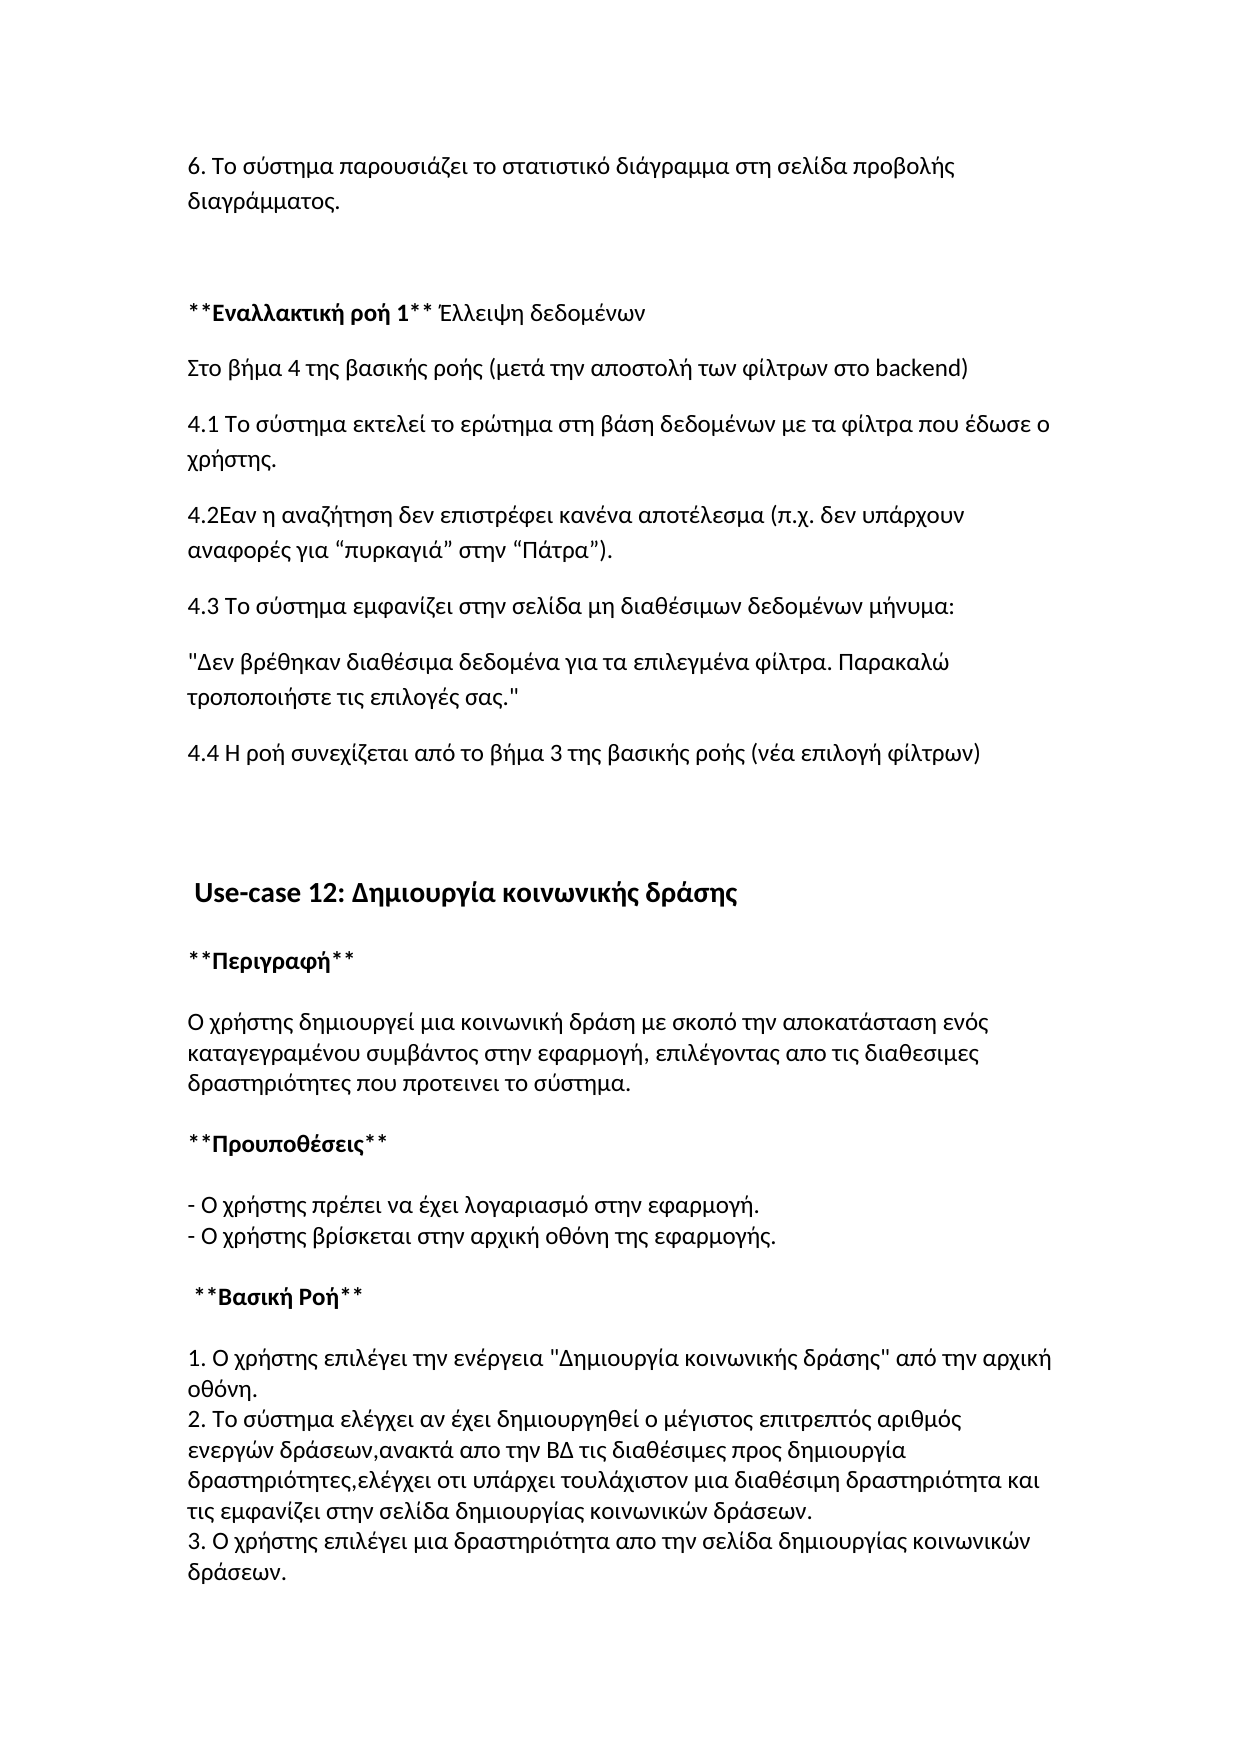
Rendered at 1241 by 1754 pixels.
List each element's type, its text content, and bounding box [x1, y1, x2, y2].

text 4.2Εαν η αναζήτηση δεν επιστρέφει κανένα αποτέλεσμα (π.χ. δεν υπάρχουν αναφορές για “πυρκαγιά” στην “Πάτρα”). [187, 499, 1053, 565]
text 4.4 Η ροή συνεχίζεται από το βήμα 3 της βασικής ροής (νέα επιλογή φίλτρων) [187, 737, 1053, 767]
text **Εναλλακτική ροή 1** Έλλειψη δεδομένων [187, 297, 1053, 327]
text Ο χρήστης δημιουργεί μια κοινωνική δράση με σκοπό την αποκατάσταση ενός καταγεγραμένου συμβάντος στην εφαρμογή, επιλέγοντας απο τις διαθεσιμες δραστηριότητες που προτεινει το σύστημα. [187, 1007, 1053, 1098]
text 1. Ο χρήστης επιλέγει την ενέργεια "Δημιουργία κοινωνικής δράσης" από την αρχική οθόνη. [187, 1342, 1053, 1403]
text "Δεν βρέθηκαν διαθέσιμα δεδομένα για τα επιλεγμένα φίλτρα. Παρακαλώ τροποποιήστε τις επιλογές σας." [187, 646, 1053, 711]
text 4.3 Το σύστημα εμφανίζει στην σελίδα μη διαθέσιμων δεδομένων μήνυμα: [187, 590, 1053, 621]
text Στο βήμα 4 της βασικής ροής (μετά την αποστολή των φίλτρων στο backend) [187, 352, 1053, 383]
text - Ο χρήστης βρίσκεται στην αρχική οθόνη της εφαρμογής. [187, 1220, 1053, 1251]
text - Ο χρήστης πρέπει να έχει λογαριασμό στην εφαρμογή. [187, 1190, 1053, 1220]
text **Βασική Ροή** [187, 1281, 1053, 1312]
text **Προυποθέσεις** [187, 1129, 1053, 1159]
text 4.1 Το σύστημα εκτελεί το ερώτημα στη βάση δεδομένων με τα φίλτρα που έδωσε ο χρήστης. [187, 408, 1053, 474]
text 3. Ο χρήστης επιλέγει μια δραστηριότητα απο την σελίδα δημιουργίας κοινωνικών δράσεων. [187, 1525, 1053, 1586]
text 6. Το σύστημα παρουσιάζει το στατιστικό διάγραμμα στη σελίδα προβολής διαγράμματος. [187, 150, 1053, 216]
text Use-case 12: Δημιουργία κοινωνικής δράσης [187, 874, 1053, 910]
text 2. Το σύστημα ελέγχει αν έχει δημιουργηθεί ο μέγιστος επιτρεπτός αριθμός ενεργών δράσεων,ανακτά απο την ΒΔ τις διαθέσιμες προς δημιουργία δραστηριότητες,ελέγχει οτι υπάρχει τουλάχιστον μια διαθέσιμη δραστηριότητα και τις εμφανίζει στην σελίδα δημιουργίας κοινωνικών δράσεων. [187, 1403, 1053, 1525]
text **Περιγραφή** [187, 946, 1053, 976]
